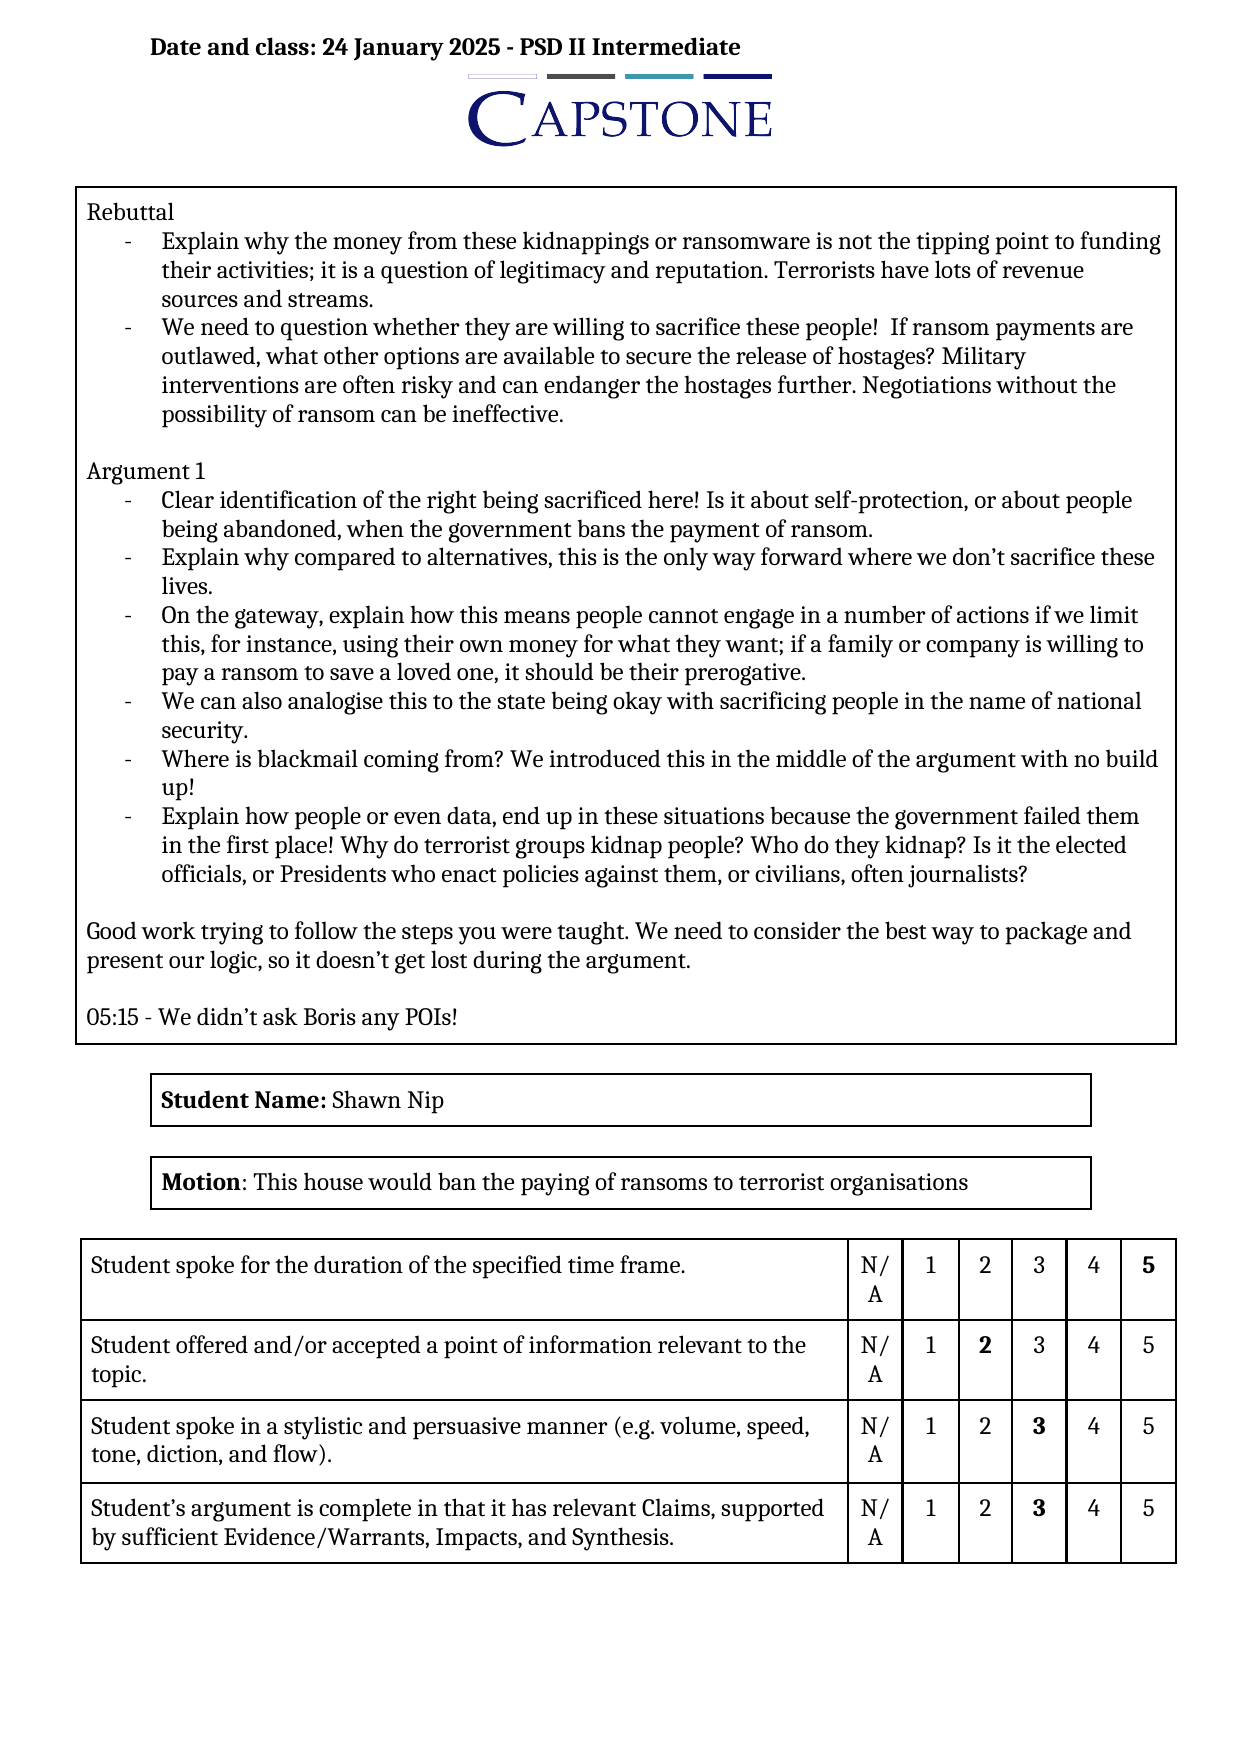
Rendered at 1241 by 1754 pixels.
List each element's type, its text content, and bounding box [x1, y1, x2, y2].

table_cell Student spoke in a stylistic and persuasive manner (e.g. volume, speed, tone, diction, and flow). [82, 1401, 847, 1482]
table_cell 3 [1013, 1484, 1065, 1562]
table_cell 2 [960, 1401, 1011, 1482]
table_header N/A [849, 1240, 901, 1319]
table_cell 1 [904, 1484, 958, 1562]
table_header Student Name: Shawn Nip [152, 1075, 1090, 1125]
table_header 2 [960, 1240, 1011, 1319]
table_header 4 [1068, 1240, 1120, 1319]
table_cell N/A [849, 1321, 901, 1399]
table_cell 2 [960, 1321, 1011, 1399]
table_header 1 [904, 1240, 958, 1319]
table_cell 5 [1122, 1321, 1175, 1399]
table_header Student spoke for the duration of the specified time frame. [82, 1240, 847, 1319]
table_header 3 [1013, 1240, 1065, 1319]
table_cell 5 [1122, 1401, 1175, 1482]
table_cell 5 [1122, 1484, 1175, 1562]
table_cell Student’s argument is complete in that it has relevant Claims, supported by sufficient Evidence/Warrants, Impacts, and Synthesis. [82, 1484, 847, 1562]
table_cell 1 [904, 1321, 958, 1399]
table_cell 4 [1068, 1401, 1120, 1482]
table_header Motion: This house would ban the paying of ransoms to terrorist organisations [152, 1158, 1090, 1207]
table_cell N/A [849, 1484, 901, 1562]
table_header 5 [1122, 1240, 1175, 1319]
picture [460, 66, 781, 153]
table_cell 4 [1068, 1484, 1120, 1562]
table_cell 4 [1068, 1321, 1120, 1399]
table_cell 1 [904, 1401, 958, 1482]
table_cell N/A [849, 1401, 901, 1482]
table_cell 2 [960, 1484, 1011, 1562]
table_cell Student offered and/or accepted a point of information relevant to the topic. [82, 1321, 847, 1399]
table_cell 3 [1013, 1321, 1065, 1399]
table_cell 3 [1013, 1401, 1065, 1482]
